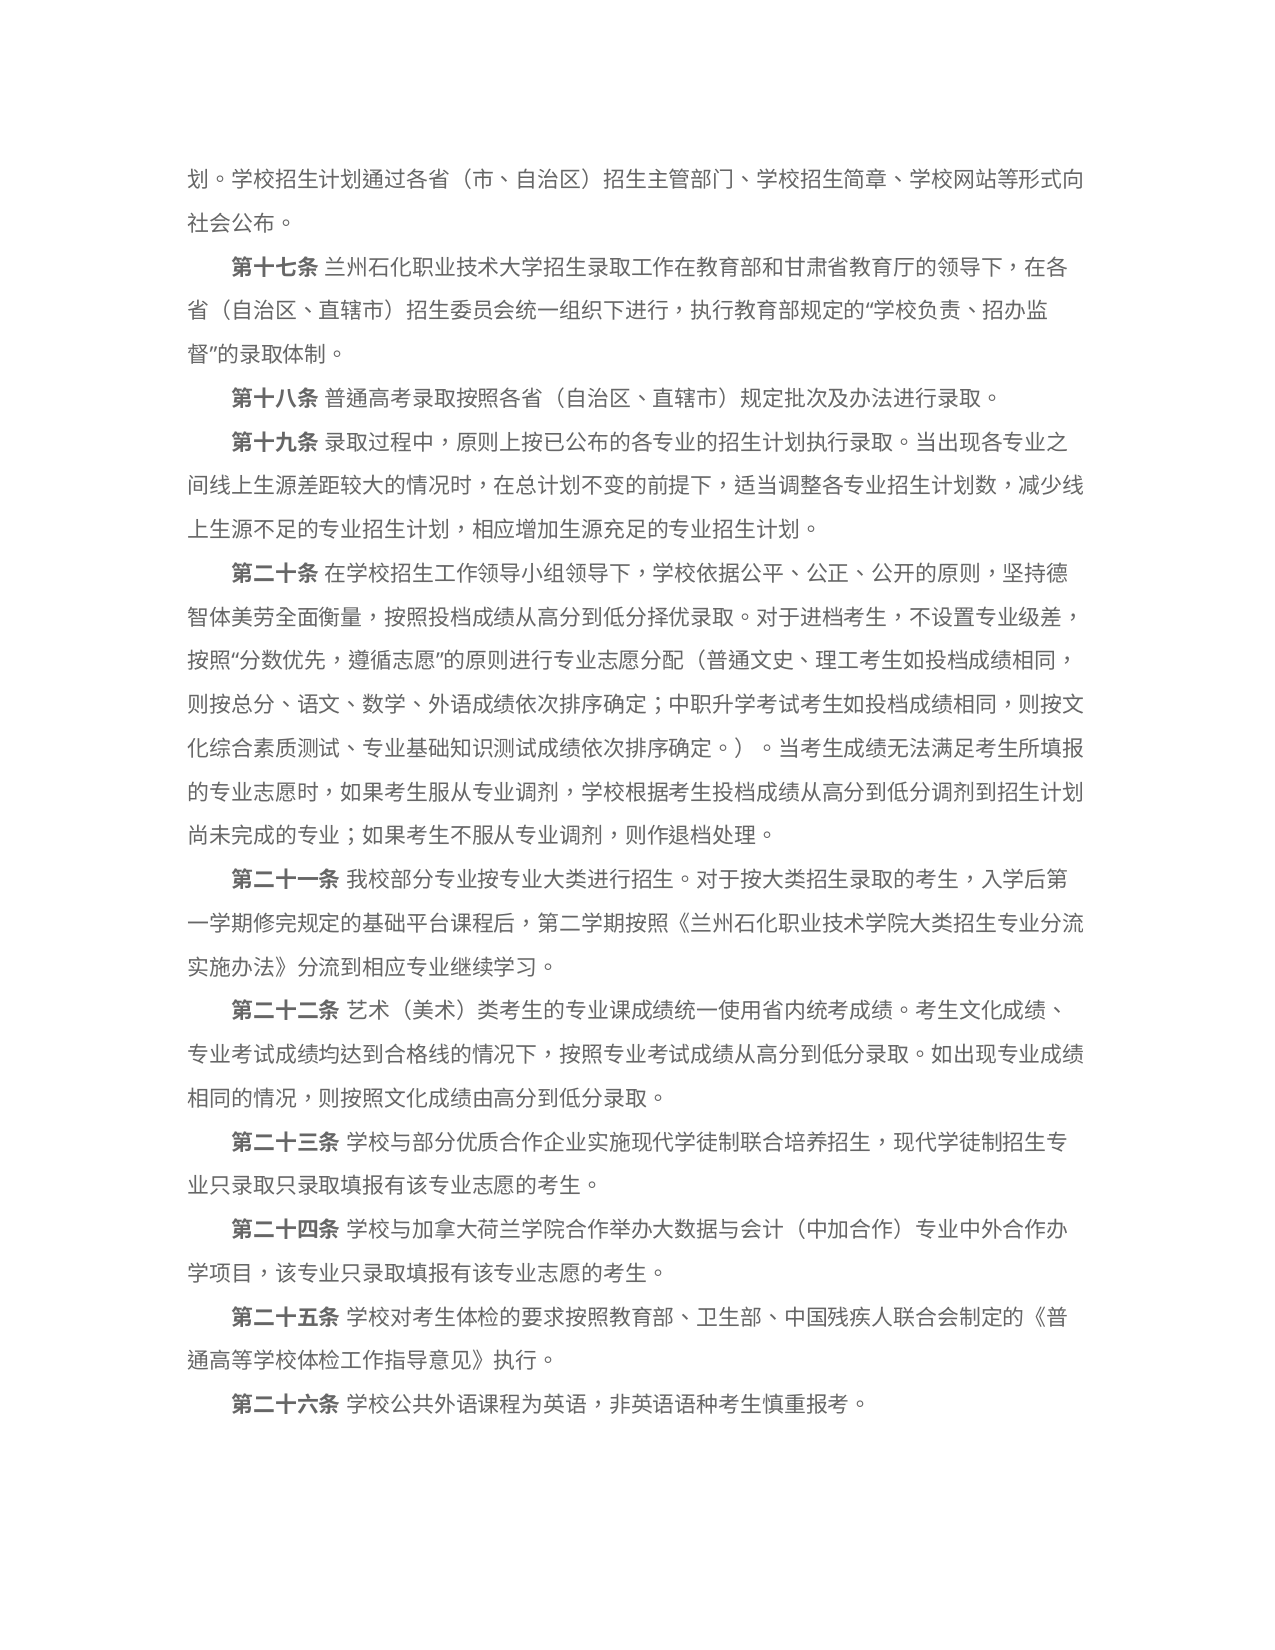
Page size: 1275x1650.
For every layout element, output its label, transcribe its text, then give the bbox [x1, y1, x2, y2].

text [187, 150, 1087, 237]
text 第二十四条 学校与加拿大荷兰学院合作举办大数据与会计（中加合作）专业中外合作办学项目，该专业只录取填报有该专业志愿的考生。 [187, 1200, 1087, 1287]
text 第十九条 录取过程中，原则上按已公布的各专业的招生计划执行录取。当出现各专业之间线上生源差距较大的情况时，在总计划不变的前提下，适当调整各专业招生计划数，减少线上生源不足的专业招生计划，相应增加生源充足的专业招生计划。 [187, 412, 1087, 544]
text 第二十三条 学校与部分优质合作企业实施现代学徒制联合培养招生，现代学徒制招生专业只录取只录取填报有该专业志愿的考生。 [187, 1112, 1087, 1200]
text 第二十二条 艺术（美术）类考生的专业课成绩统一使用省内统考成绩。考生文化成绩、专业考试成绩均达到合格线的情况下，按照专业考试成绩从高分到低分录取。如出现专业成绩相同的情况，则按照文化成绩由高分到低分录取。 [187, 981, 1087, 1112]
text 第二十六条 学校公共外语课程为英语，非英语语种考生慎重报考。 [187, 1375, 1087, 1419]
text 第二十条 在学校招生工作领导小组领导下，学校依据公平、公正、公开的原则，坚持德智体美劳全面衡量，按照投档成绩从高分到低分择优录取。对于进档考生，不设置专业级差，按照“分数优先，遵循志愿”的原则进行专业志愿分配（普通文史、理工考生如投档成绩相同，则按总分、语文、数学、外语成绩依次排序确定；中职升学考试考生如投档成绩相同，则按文化综合素质测试、专业基础知识测试成绩依次排序确定。）。当考生成绩无法满足考生所填报的专业志愿时，如果考生服从专业调剂，学校根据考生投档成绩从高分到低分调剂到招生计划尚未完成的专业；如果考生不服从专业调剂，则作退档处理。 [187, 544, 1087, 850]
text 第二十五条 学校对考生体检的要求按照教育部、卫生部、中国残疾人联合会制定的《普通高等学校体检工作指导意见》执行。 [187, 1287, 1087, 1375]
text 第二十一条 我校部分专业按专业大类进行招生。对于按大类招生录取的考生，入学后第一学期修完规定的基础平台课程后，第二学期按照《兰州石化职业技术学院大类招生专业分流实施办法》分流到相应专业继续学习。 [187, 850, 1087, 981]
text 第十七条 兰州石化职业技术大学招生录取工作在教育部和甘肃省教育厅的领导下，在各省（自治区、直辖市）招生委员会统一组织下进行，执行教育部规定的“学校负责、招办监督”的录取体制。 [187, 237, 1087, 369]
text 第十八条 普通高考录取按照各省（自治区、直辖市）规定批次及办法进行录取。 [187, 369, 1087, 412]
